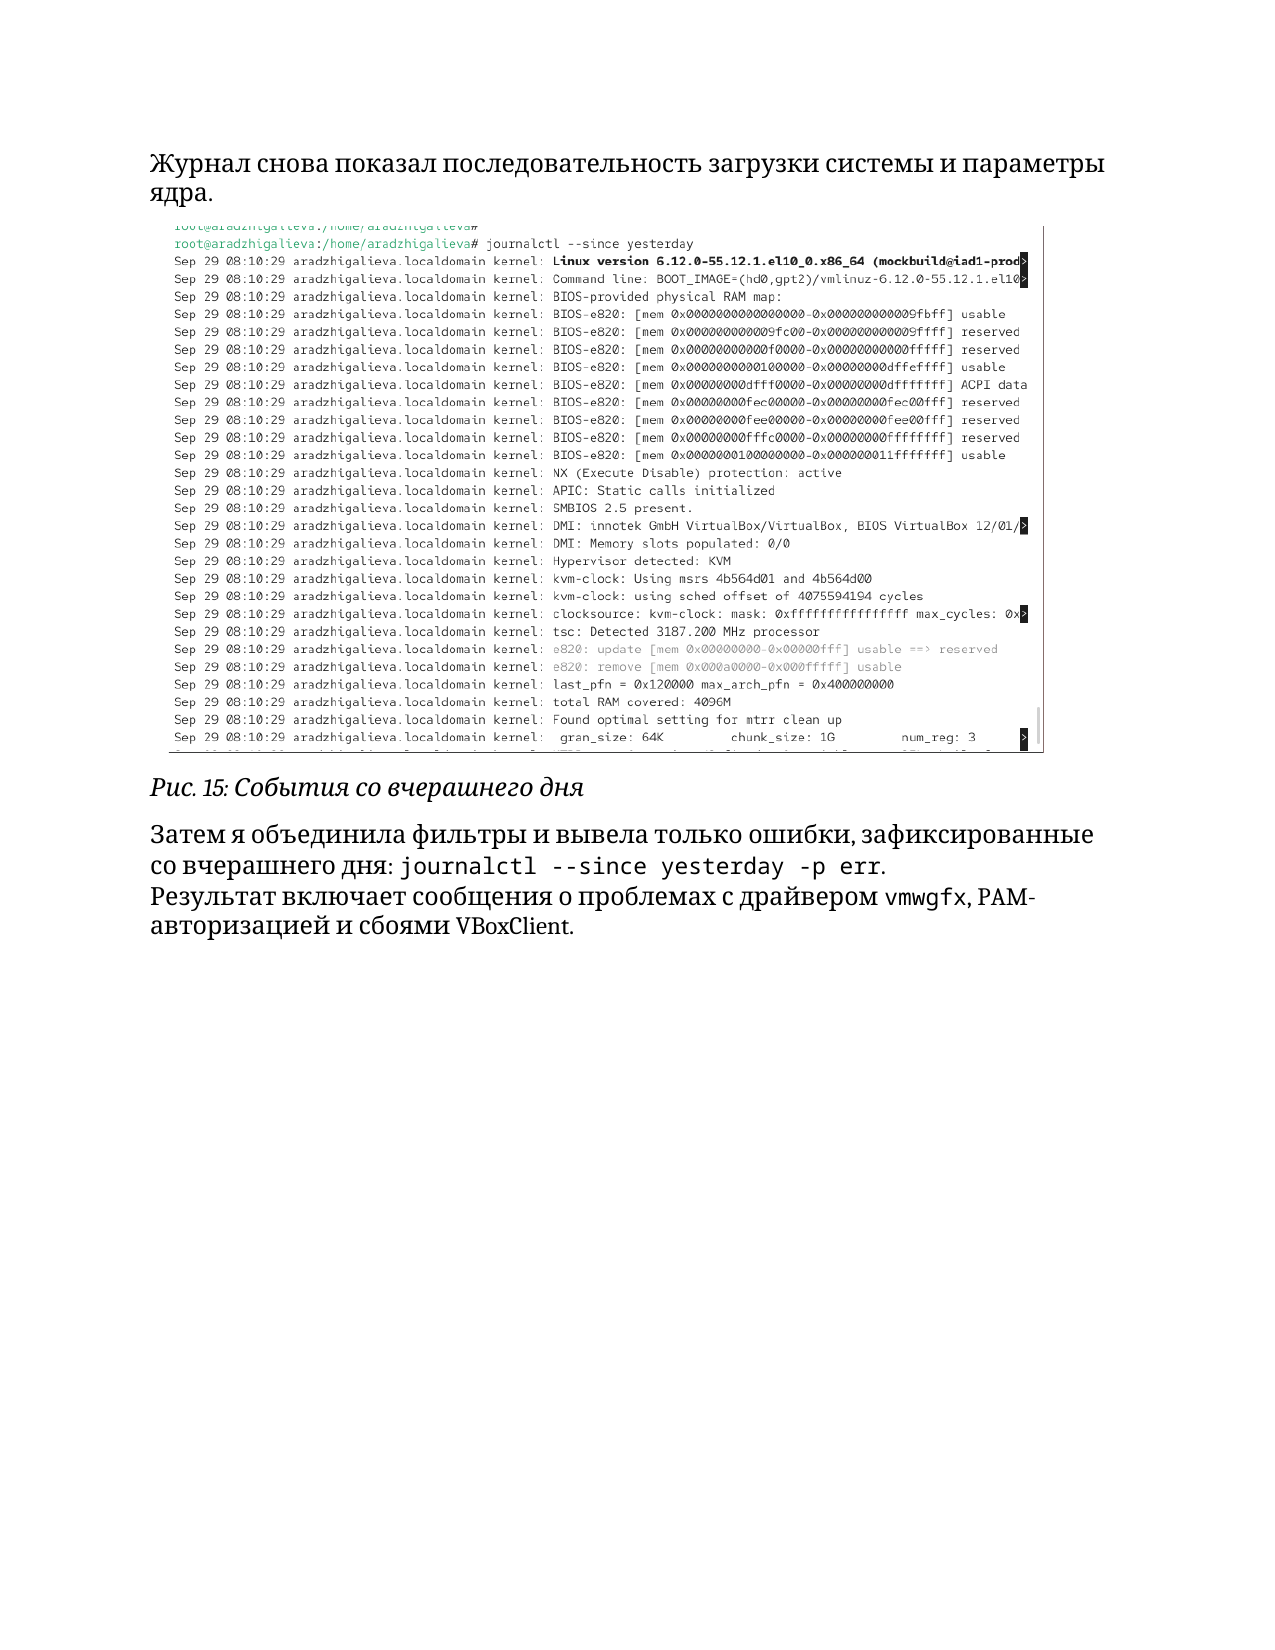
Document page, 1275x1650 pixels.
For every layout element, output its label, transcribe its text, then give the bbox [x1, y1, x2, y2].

picture [168, 226, 1044, 753]
text Рис. 15: События со вчерашнего дня [150, 773, 1125, 802]
text Затем я объединила фильтры и вывела только ошибки, зафиксированные со вчерашнего дня: journalctl --since yesterday -p err. Результат включает сообщения о проблемах с драйвером vmwgfx, PAM-авторизацией и сбоями VBoxClient. [150, 821, 1125, 941]
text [150, 150, 1125, 207]
